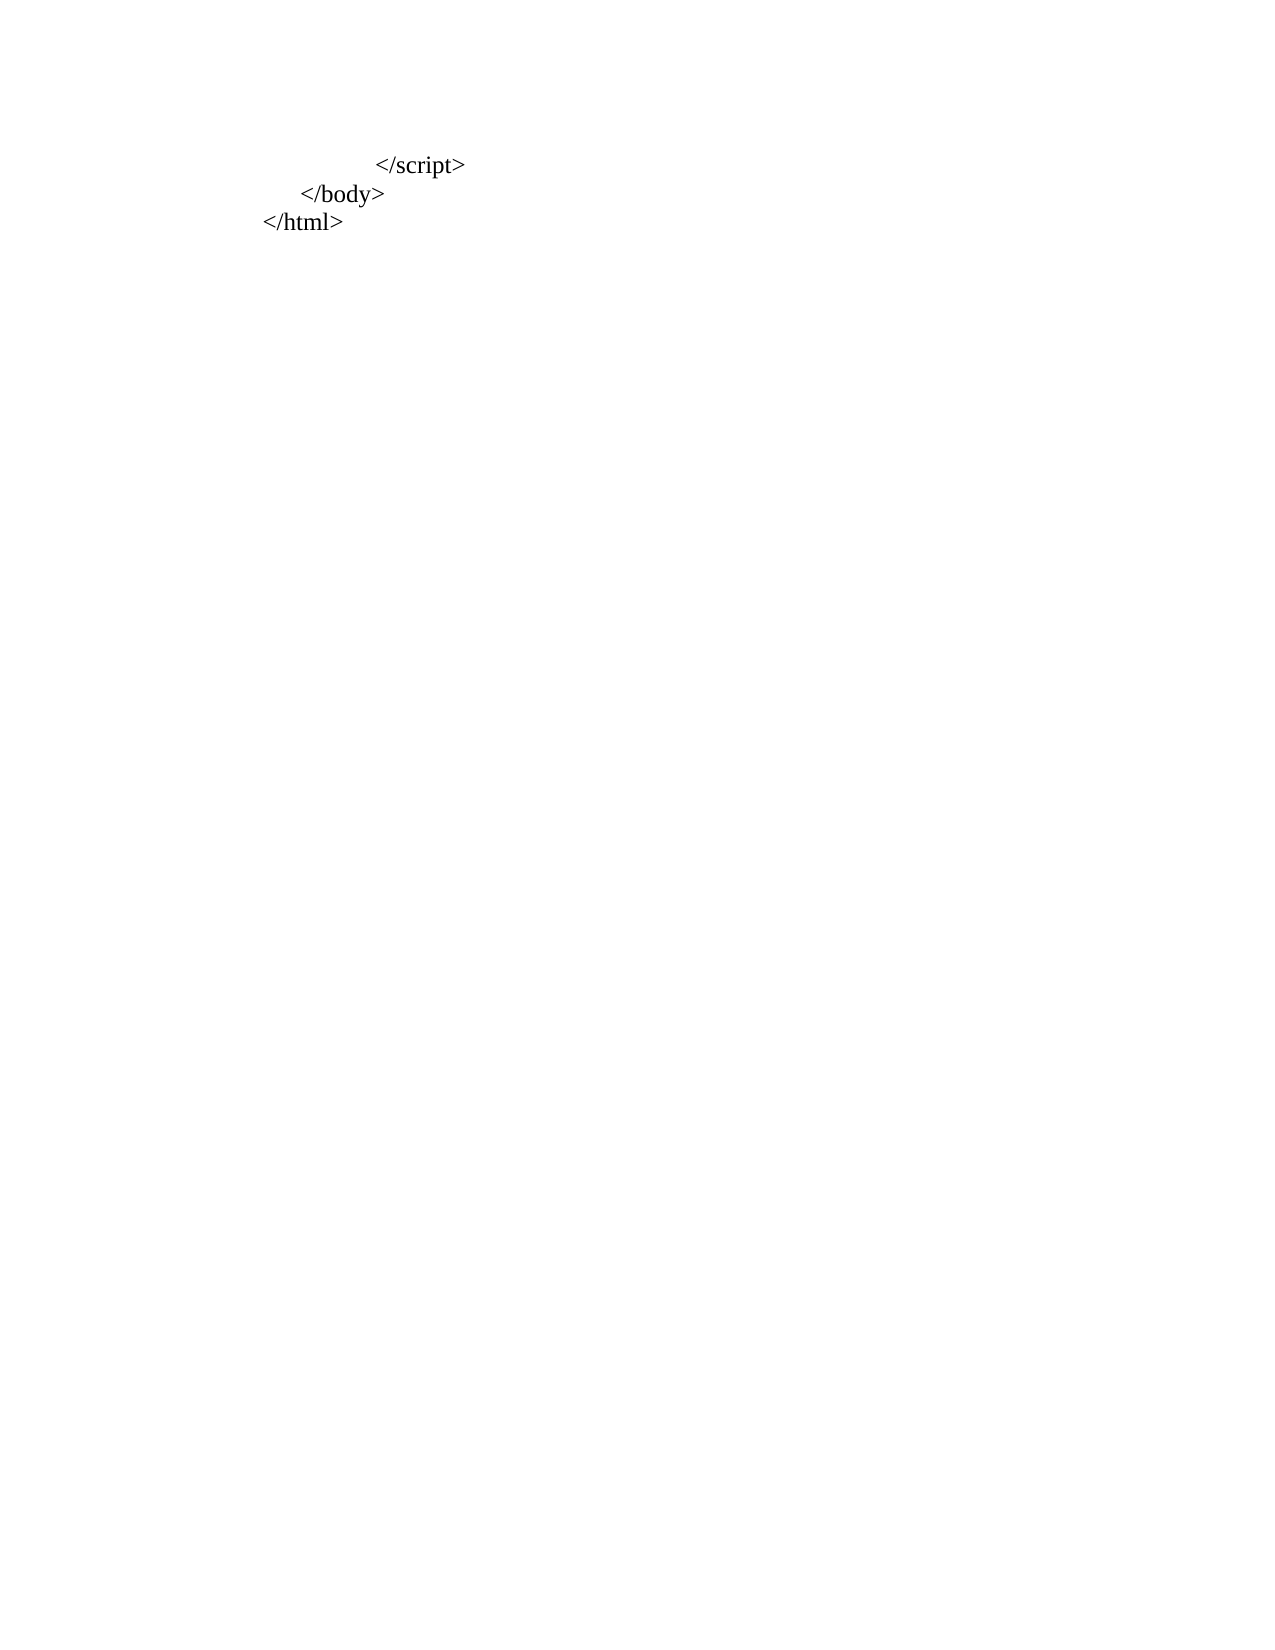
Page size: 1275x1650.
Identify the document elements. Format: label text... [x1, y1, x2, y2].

text </script> [375, 150, 1125, 179]
text </body> [300, 179, 1125, 207]
text </html> [262, 207, 1125, 236]
